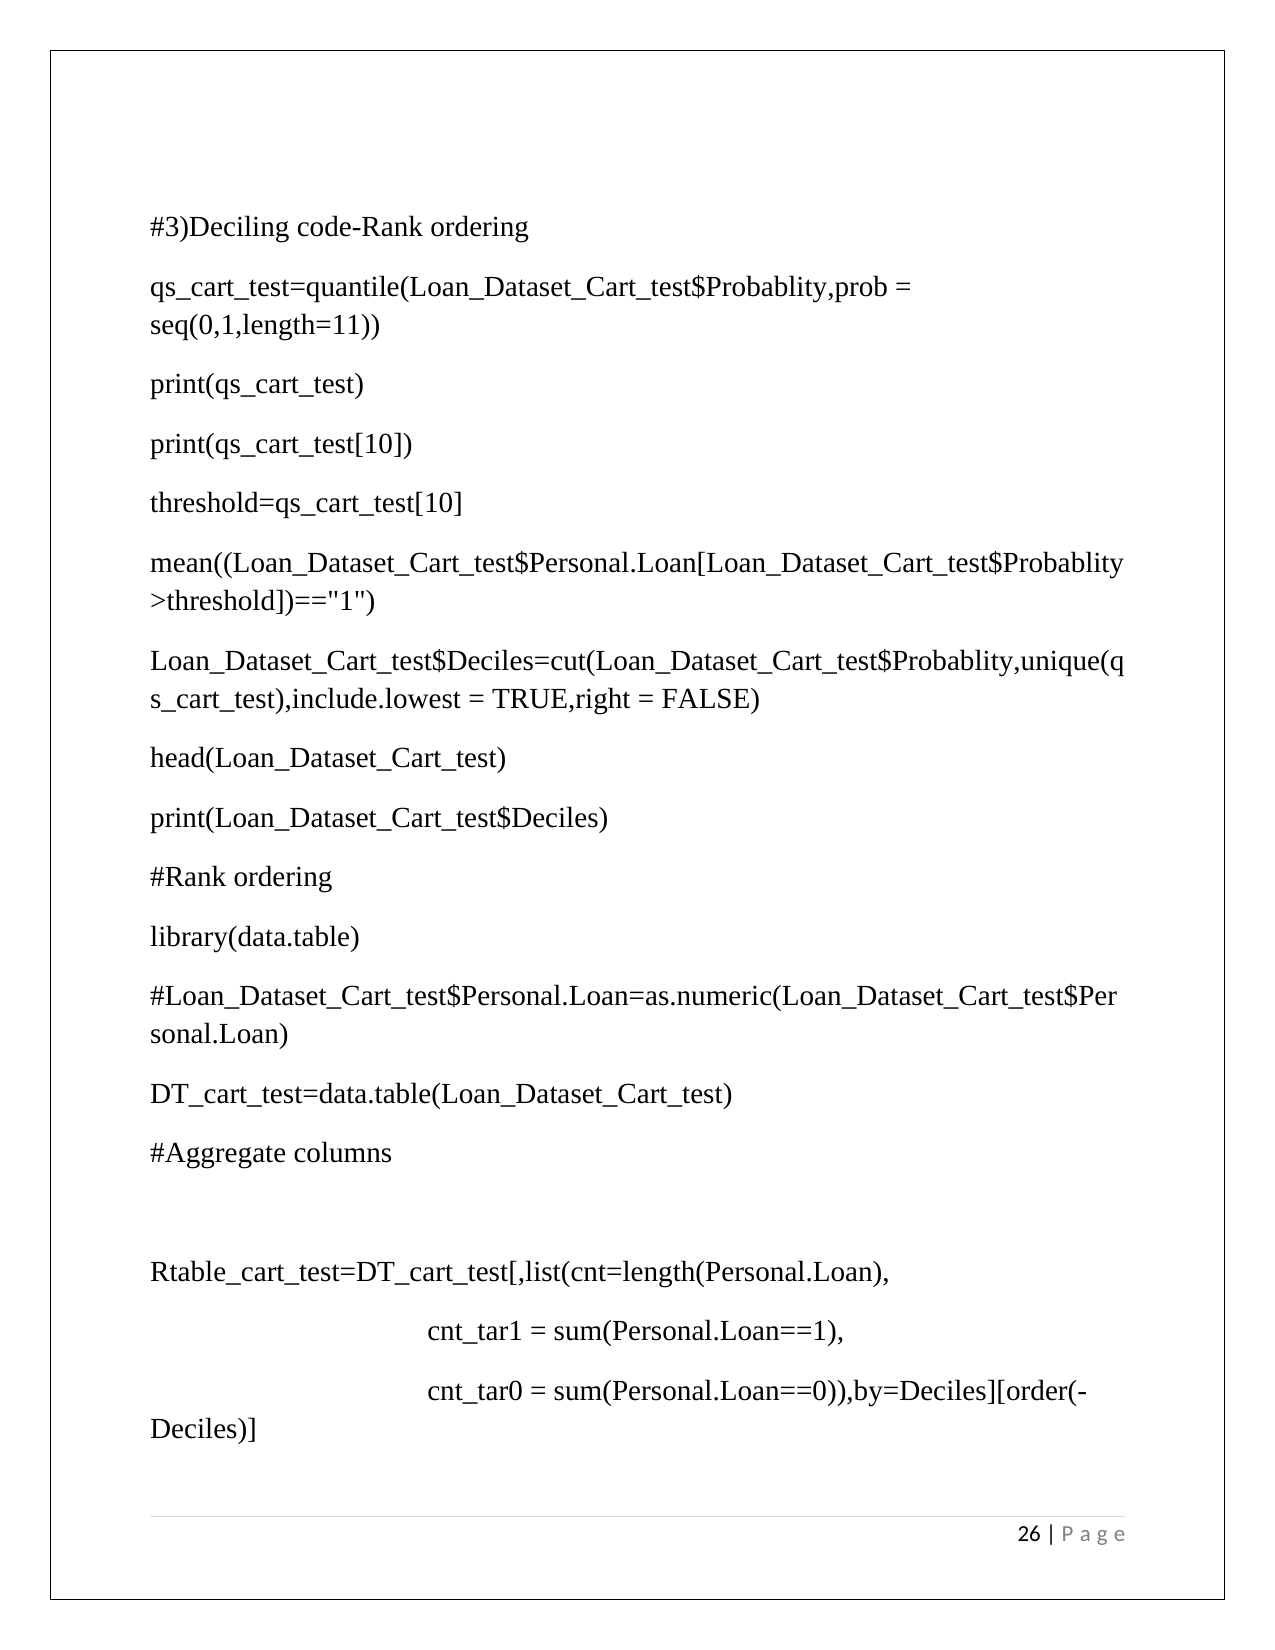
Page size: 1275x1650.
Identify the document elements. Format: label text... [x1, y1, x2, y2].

text #Aggregate columns [150, 1135, 1125, 1169]
text print(qs_cart_test[10]) [150, 426, 1125, 459]
text #Rank ordering [150, 859, 1125, 893]
text DT_cart_test=data.table(Loan_Dataset_Cart_test) [150, 1076, 1125, 1109]
text #3)Deciling code-Rank ordering [150, 209, 1125, 243]
text threshold=qs_cart_test[10] [150, 485, 1125, 519]
text qs_cart_test=quantile(Loan_Dataset_Cart_test$Probablity,prob = seq(0,1,length=11)) [150, 269, 1125, 341]
text #Loan_Dataset_Cart_test$Personal.Loan=as.numeric(Loan_Dataset_Cart_test$Personal.Loan) [150, 978, 1125, 1050]
text Loan_Dataset_Cart_test$Deciles=cut(Loan_Dataset_Cart_test$Probablity,unique(qs_cart_test),include.lowest = TRUE,right = FALSE) [150, 643, 1125, 715]
text cnt_tar1 = sum(Personal.Loan==1), [150, 1313, 1125, 1347]
text library(data.table) [150, 919, 1125, 952]
text print(qs_cart_test) [150, 367, 1125, 400]
text print(Loan_Dataset_Cart_test$Deciles) [150, 800, 1125, 833]
text head(Loan_Dataset_Cart_test) [150, 741, 1125, 774]
text cnt_tar0 = sum(Personal.Loan==0)),by=Deciles][order(-Deciles)] [150, 1373, 1125, 1445]
text mean((Loan_Dataset_Cart_test$Personal.Loan[Loan_Dataset_Cart_test$Probablity>threshold])=="1") [150, 545, 1125, 617]
text Rtable_cart_test=DT_cart_test[,list(cnt=length(Personal.Loan), [150, 1254, 1125, 1288]
